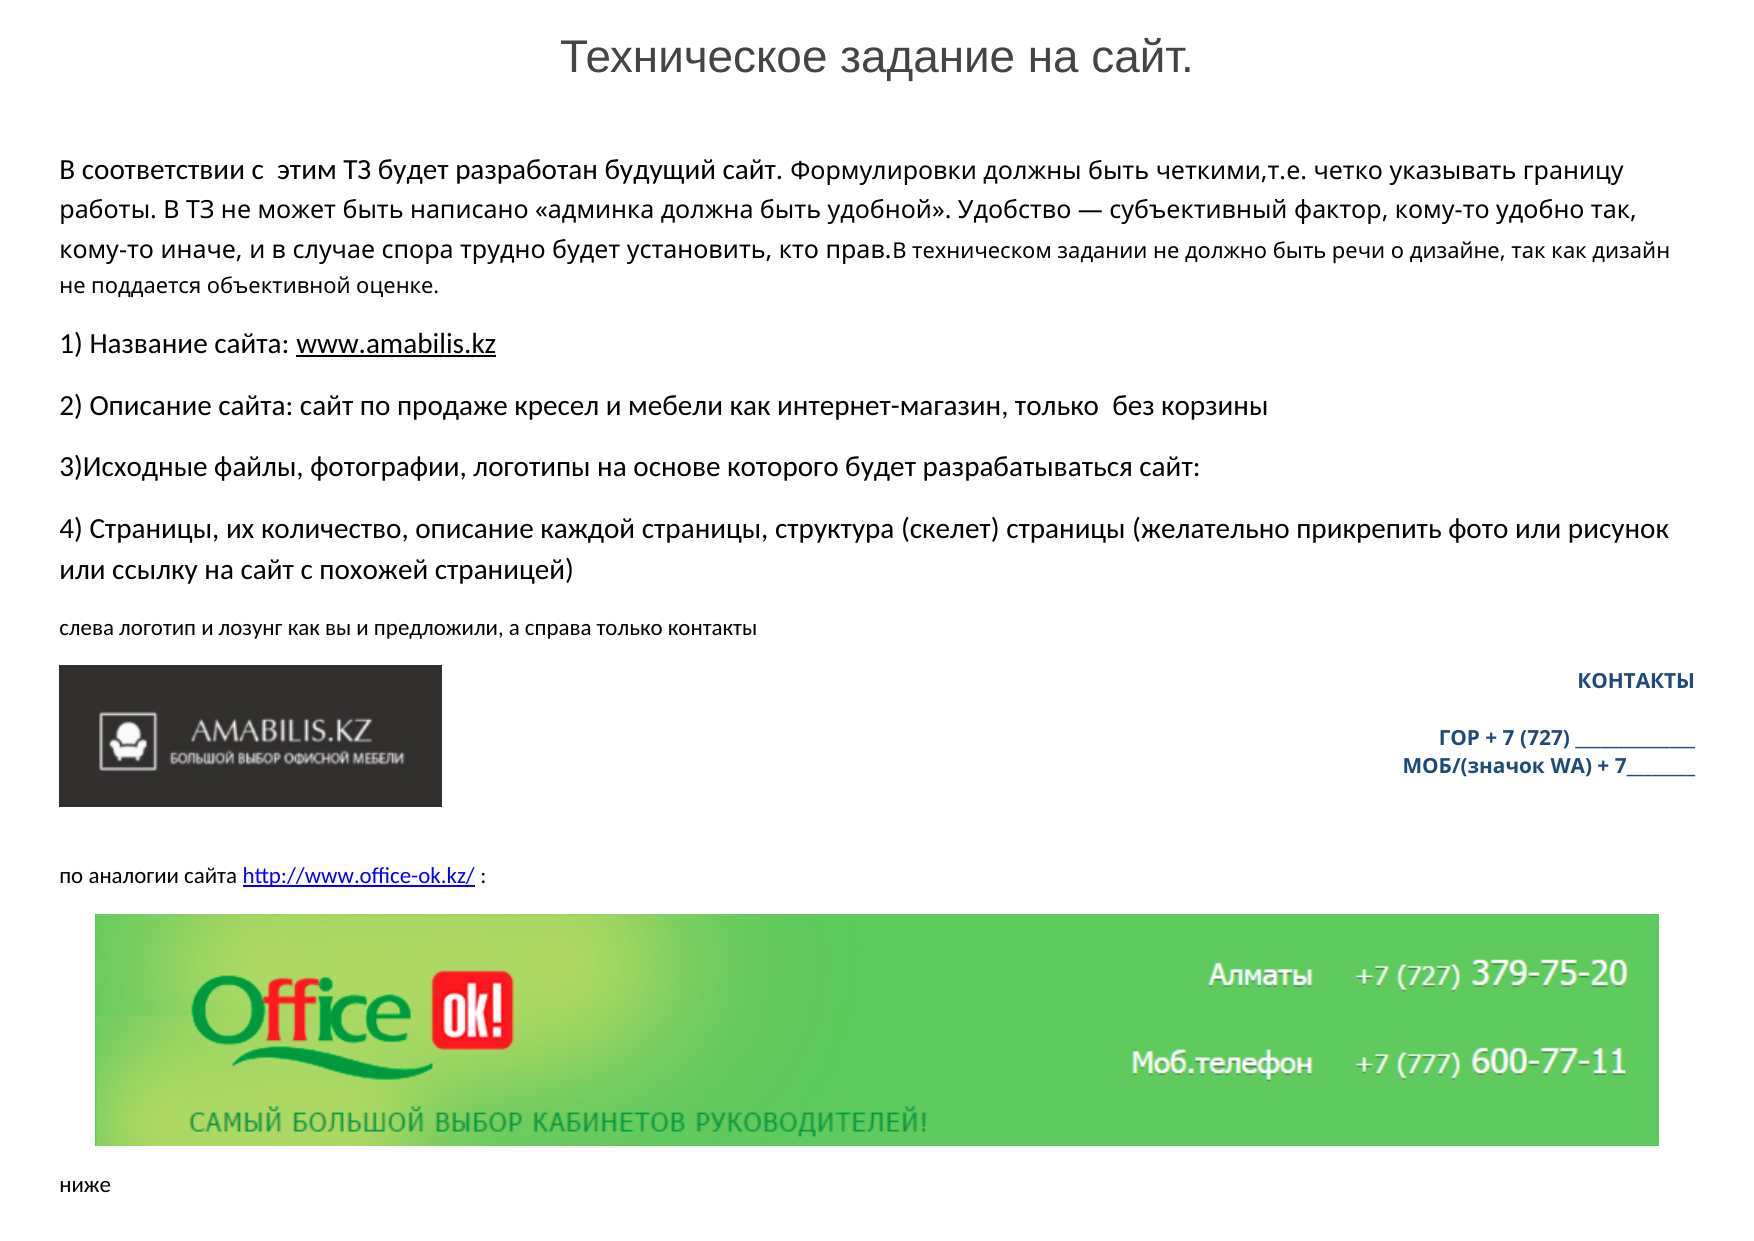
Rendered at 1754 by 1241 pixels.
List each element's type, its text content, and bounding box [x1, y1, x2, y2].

text 4) Страницы, их количество, описание каждой страницы, структура (скелет) страницы (желательно прикрепить фото или рисунок или ссылку на сайт с похожей страницей) [59, 510, 1695, 587]
text В соответствии с этим ТЗ будет разработан будущий сайт. Формулировки должны быть четкими,т.е. четко указывать границу работы. В ТЗ не может быть написано «админка должна быть удобной». Удобство — субъективный фактор, кому-то удобно так, кому-то иначе, и в случае спора трудно будет установить, кто прав.В техническом задании не должно быть речи о дизайне, так как дизайн не поддается объективной оценке. [59, 151, 1695, 299]
text 2) Описание сайта: сайт по продаже кресел и мебели как интернет-магазин, только без корзины [59, 387, 1695, 422]
picture [59, 665, 442, 807]
text Техническое задание на сайт. [59, 29, 1695, 83]
table_header [48, 666, 877, 808]
text слева логотип и лозунг как вы и предложили, а справа только контакты [59, 613, 1695, 641]
picture [95, 914, 1659, 1146]
table_header КОНТАКТЫ ГОР + 7 (727) ______________ МОБ/(значок WA) + 7________ [877, 666, 1706, 808]
text 1) Название сайта: www.amabilis.kz [59, 325, 1695, 360]
text ниже [59, 1170, 1695, 1198]
text 3)Исходные файлы, фотографии, логотипы на основе которого будет разрабатываться сайт: [59, 448, 1695, 484]
text по аналогии сайта http://www.office-ok.kz/ : [59, 861, 1695, 889]
